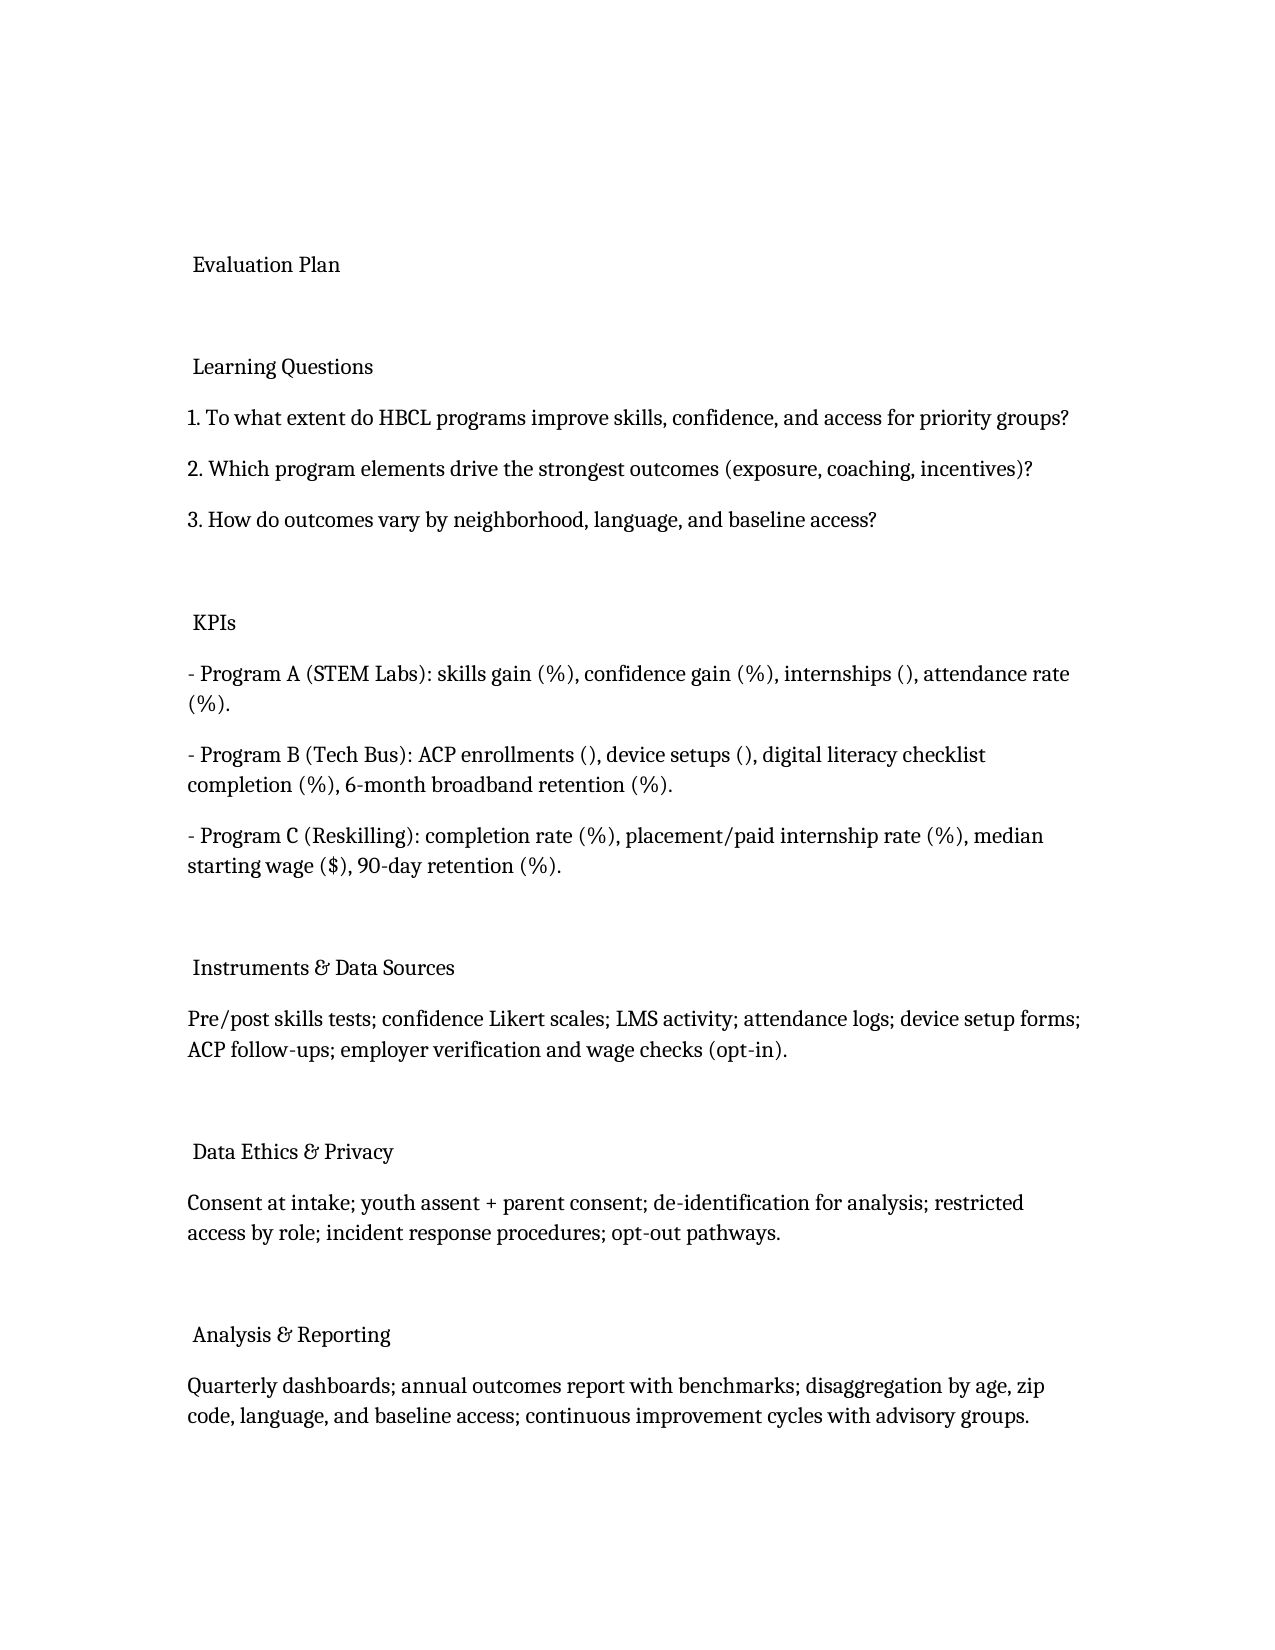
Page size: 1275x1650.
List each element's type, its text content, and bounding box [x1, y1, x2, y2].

text 2. Which program elements drive the strongest outcomes (exposure, coaching, incentives)? [187, 456, 1087, 483]
text - Program A (STEM Labs): skills gain (%), confidence gain (%), internships (), attendance rate (%). [187, 660, 1087, 717]
text 3. How do outcomes vary by neighborhood, language, and baseline access? [187, 507, 1087, 534]
text Instruments & Data Sources [187, 955, 1087, 982]
text Analysis & Reporting [187, 1322, 1087, 1348]
text Learning Questions [187, 354, 1087, 381]
text Evaluation Plan [187, 252, 1087, 278]
text - Program B (Tech Bus): ACP enrollments (), device setups (), digital literacy checklist completion (%), 6‑month broadband retention (%). [187, 742, 1087, 798]
text 1. To what extent do HBCL programs improve skills, confidence, and access for priority groups? [187, 405, 1087, 432]
text - Program C (Reskilling): completion rate (%), placement/paid internship rate (%), median starting wage ($), 90‑day retention (%). [187, 823, 1087, 879]
text Quarterly dashboards; annual outcomes report with benchmarks; disaggregation by age, zip code, language, and baseline access; continuous improvement cycles with advisory groups. [187, 1373, 1087, 1429]
text Consent at intake; youth assent + parent consent; de‑identification for analysis; restricted access by role; incident response procedures; opt‑out pathways. [187, 1189, 1087, 1246]
text Pre/post skills tests; confidence Likert scales; LMS activity; attendance logs; device setup forms; ACP follow‑ups; employer verification and wage checks (opt‑in). [187, 1006, 1087, 1063]
text KPIs [187, 609, 1087, 636]
text Data Ethics & Privacy [187, 1138, 1087, 1165]
